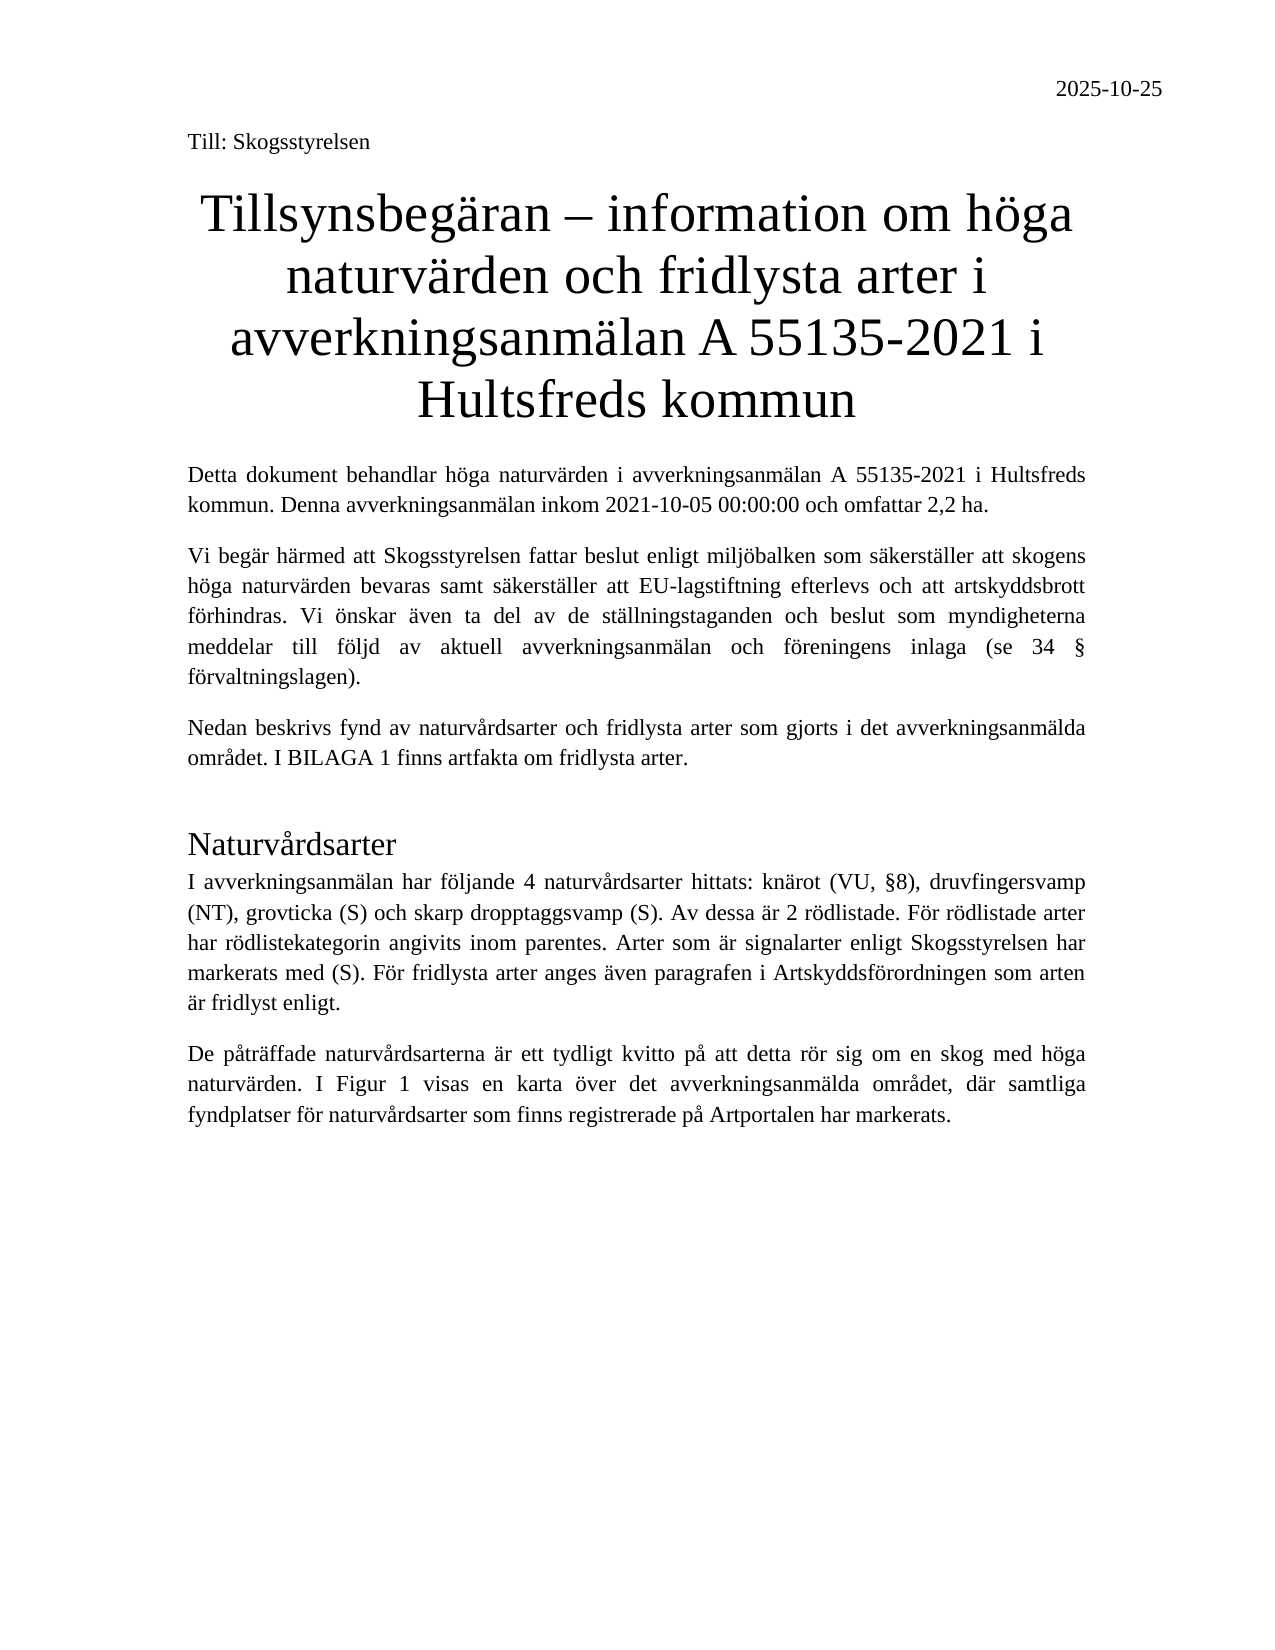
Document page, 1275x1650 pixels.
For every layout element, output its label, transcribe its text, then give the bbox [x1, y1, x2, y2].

title Tillsynsbegäran – information om höga naturvärden och fridlysta arter i avverkningsanmälan A 55135-2021 i Hultsfreds kommun [187, 180, 1087, 429]
text De påträffade naturvårdsarterna är ett tydligt kvitto på att detta rör sig om en skog med höga naturvärden. I Figur 1 visas en karta över det avverkningsanmälda området, där samtliga fyndplatser för naturvårdsarter som finns registrerade på Artportalen har markerats. [187, 1040, 1087, 1127]
text Vi begär härmed att Skogsstyrelsen fattar beslut enligt miljöbalken som säkerställer att skogens höga naturvärden bevaras samt säkerställer att EU-lagstiftning efterlevs och att artskyddsbrott förhindras. Vi önskar även ta del av de ställningstaganden och beslut som myndigheterna meddelar till följd av aktuell avverkningsanmälan och föreningens inlaga (se 34 § förvaltningslagen). [187, 542, 1087, 689]
text I avverkningsanmälan har följande 4 naturvårdsarter hittats: knärot (VU, §8), druvfingersvamp (NT), grovticka (S) och skarp dropptaggsvamp (S). Av dessa är 2 rödlistade. För rödlistade arter har rödlistekategorin angivits inom parentes. Arter som är signalarter enligt Skogsstyrelsen har markerats med (S). För fridlysta arter anges även paragrafen i Artskyddsförordningen som arten är fridlyst enligt. [187, 868, 1087, 1016]
subtitle Naturvårdsarter [187, 824, 1087, 863]
text Nedan beskrivs fynd av naturvårdsarter och fridlysta arter som gjorts i det avverkningsanmälda området. I BILAGA 1 finns artfakta om fridlysta arter. [187, 714, 1087, 771]
text Detta dokument behandlar höga naturvärden i avverkningsanmälan A 55135-2021 i Hultsfreds kommun. Denna avverkningsanmälan inkom 2021-10-05 00:00:00 och omfattar 2,2 ha. [187, 461, 1087, 517]
